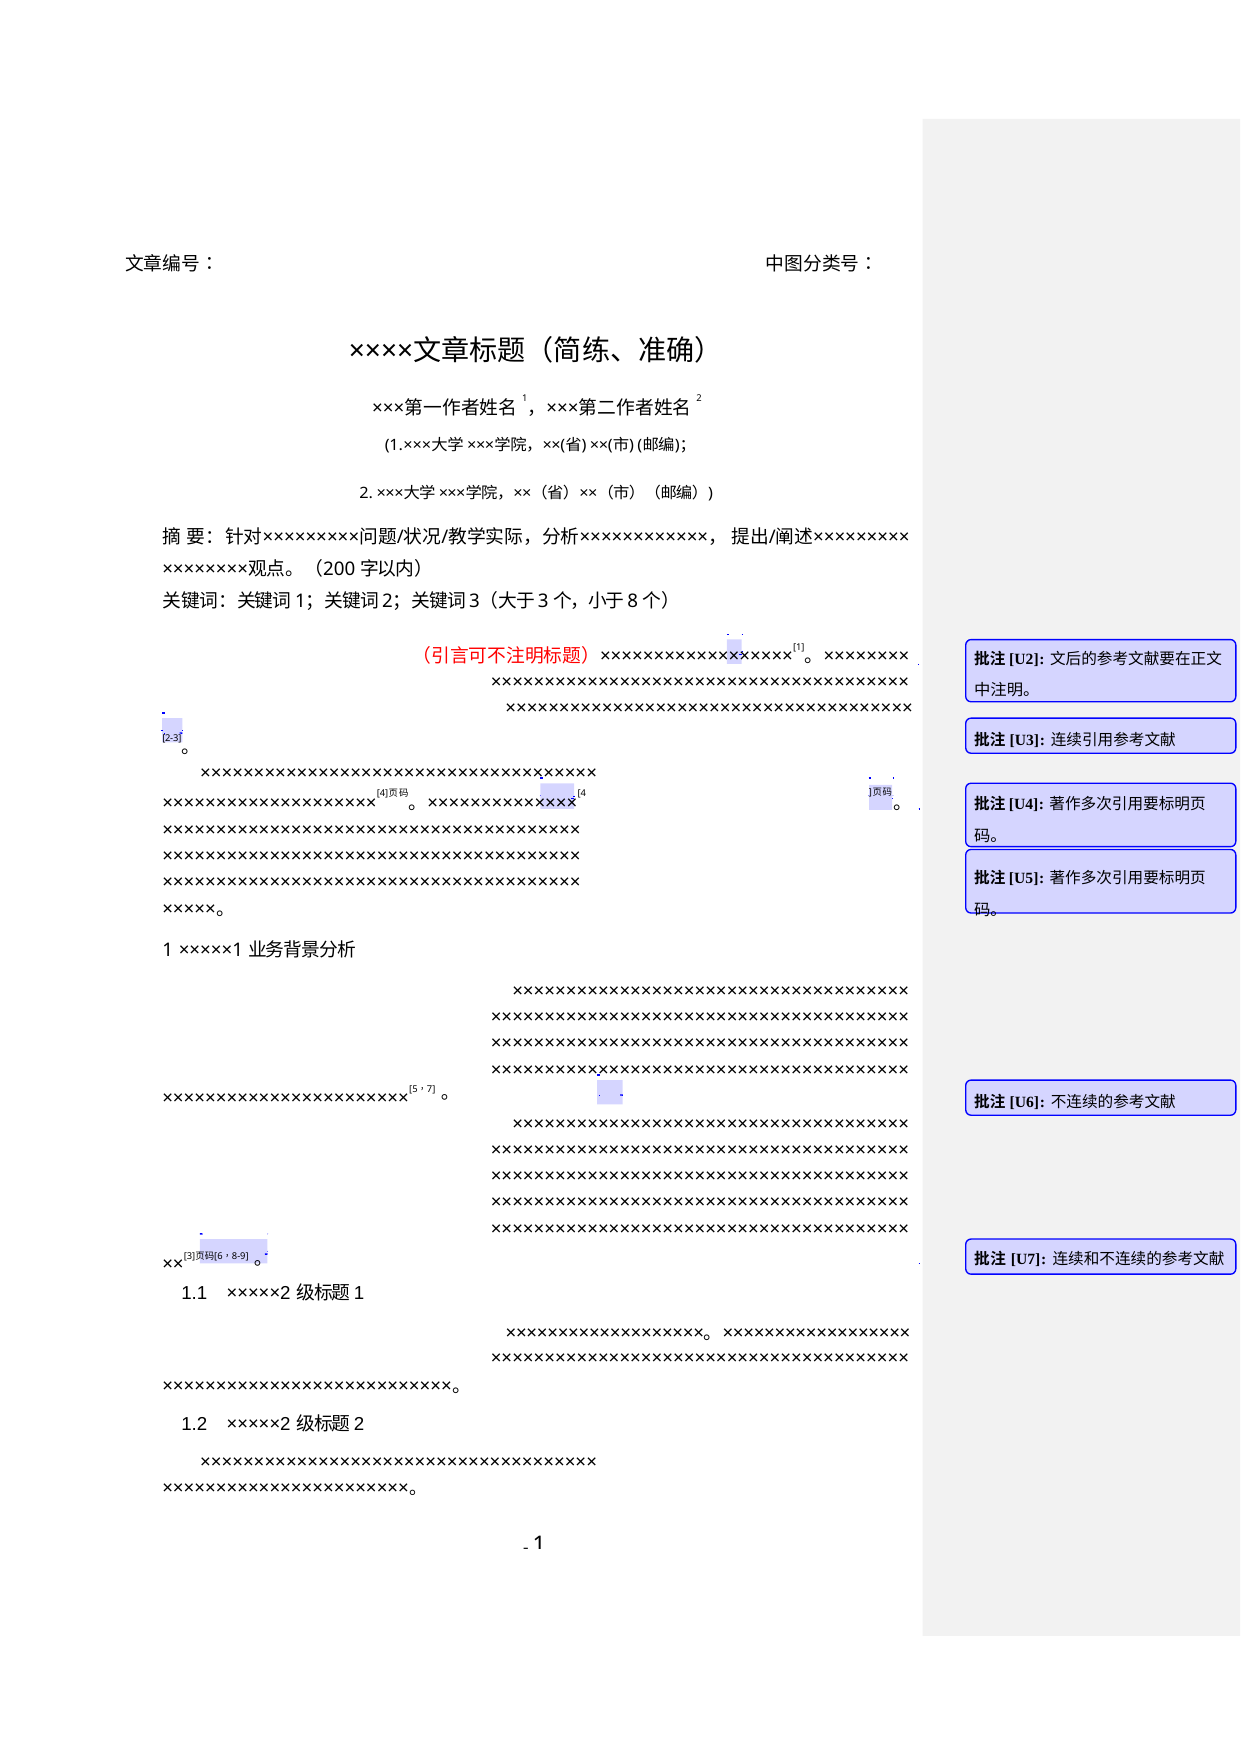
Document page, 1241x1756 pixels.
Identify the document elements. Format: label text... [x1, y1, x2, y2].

text ××××××××××××××××××××××××××××××××××××××× [162, 842, 1240, 868]
text (1.×××大学 ×××学院，××(省) ××(市) (邮编)； [322, 432, 758, 455]
text ××××××××××××××××××××××××××××××××××××××× [121, 1136, 909, 1162]
text 2. ×××大学 ×××学院，××（省）××（市）（邮编）) [314, 481, 758, 503]
text ××××××××××××××××××××××××××××××××××××× [121, 977, 909, 1003]
text 关键词：关键词 1；关键词 2；关键词 3（大于 3 个，小于 8 个） [162, 586, 1240, 613]
text ×××××××××××××××××××××××××××。 [162, 1371, 1240, 1398]
text ××××××××××××××××××××××××××××××××××××××× [121, 1215, 909, 1241]
text ××××××××××××××××××××××××××××××××××××××× [121, 668, 909, 694]
text 1 ×××××1 业务背景分析 [162, 935, 1240, 962]
text ×××××××××××××××××××××××××××××××××××××× [121, 694, 913, 720]
text ×××××××××××××××××××。×××××××××××××××××× [121, 1317, 910, 1344]
text ×××第一作者姓名 1，×××第二作者姓名 2 [314, 391, 758, 419]
text ×××××××××××××××××××××××。 [162, 1474, 1240, 1500]
text （引言可不注明标题）××××××××××××××××××[1]。×××××××× [121, 640, 909, 668]
text ××××××××××××××××××××××××××××××××××××××× [162, 868, 1240, 894]
text 摘 要：针对×××××××××问题/状况/教学实际，分析××××××××××××， 提出/阐述×××××××××××××××××观点。（200 字以内） [162, 522, 917, 581]
text ×××××。 [162, 894, 1240, 921]
text [2-3]。 [162, 720, 1240, 759]
text ××××××××××××××××××××[4]页码。××××××××××××××[4 。 [162, 785, 1240, 815]
text ××××××××××××××××××××××××××××××××××××××× [162, 817, 1240, 842]
text ××××××××××××××××××××××××××××××××××××××× [121, 1345, 909, 1370]
text ××××××××××××××××××××××××××××××××××××× [121, 1110, 909, 1136]
text ××××××××××××××××××××××××××××××××××××× [200, 1448, 1240, 1474]
text ××××文章标题（简练、准确） [313, 328, 758, 369]
text 1.1 ×××××2 级标题 1 [181, 1278, 1240, 1305]
text ××××××××××××××××××××××××××××××××××××× [200, 759, 1240, 785]
text ××××××××××××××××××××××××××××××××××××××× [121, 1188, 909, 1213]
text ××××××××××××××××××××××××××××××××××××××× [121, 1162, 909, 1188]
text ××××××××××××××××××××××××××××××××××××××× [121, 1029, 909, 1054]
text ××××××××××××××××××××××××××××××××××××××× [121, 1003, 909, 1029]
text ×××××××××××××××××××××××[5，7]。 [162, 1082, 1240, 1110]
text 1.2 ×××××2 级标题 2 [181, 1409, 1240, 1436]
text ××××××××××××××××××××××××××××××××××××××× [121, 1056, 909, 1082]
